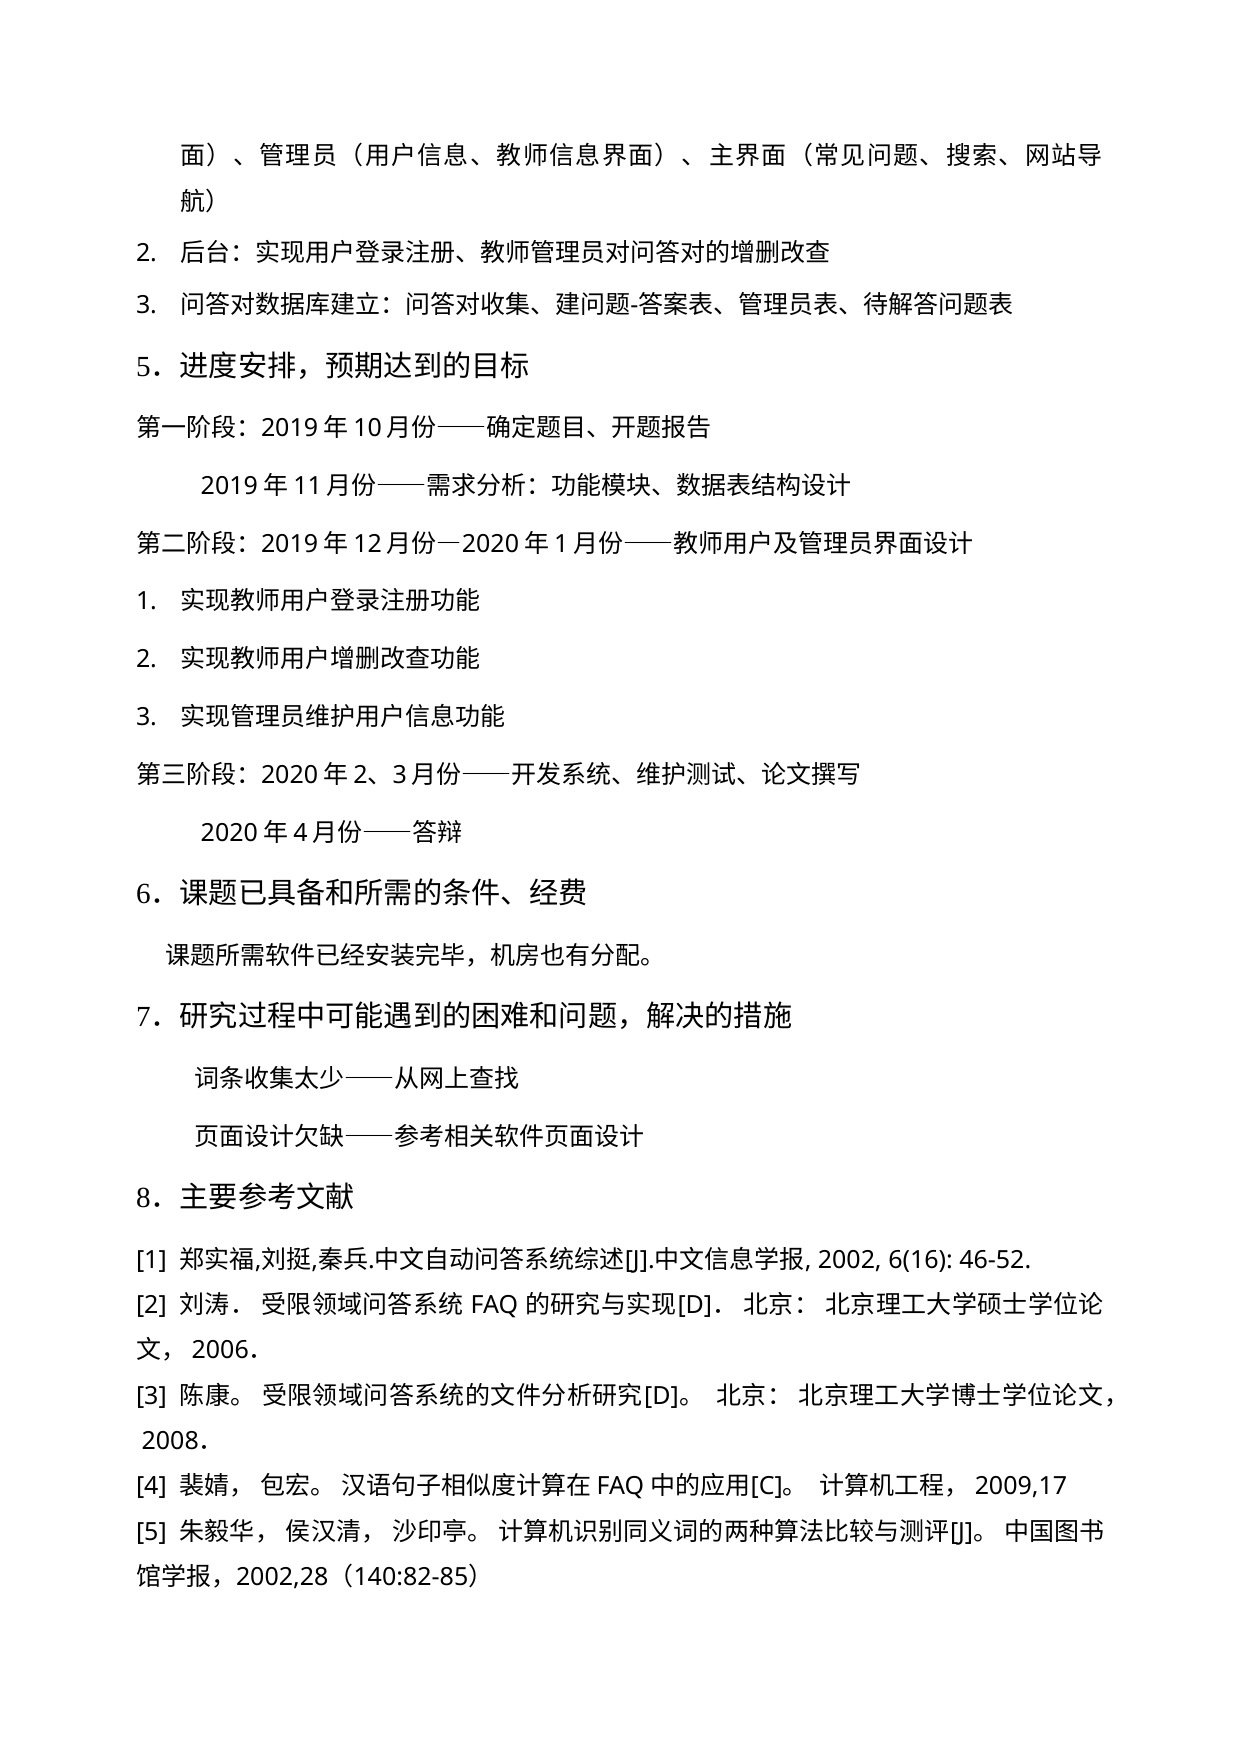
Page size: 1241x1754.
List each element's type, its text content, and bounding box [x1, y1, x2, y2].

list 问答对数据库建立：问答对收集、建问题-答案表、管理员表、待解答问题表 [136, 284, 1104, 321]
list 第三阶段：2020年2、3月份——开发系统、维护测试、论文撰写 [136, 754, 1104, 791]
list 课题已具备和所需的条件、经费 [136, 870, 1104, 912]
list 主要参考文献 [136, 1174, 1104, 1216]
list 第二阶段：2019年12月份—2020年1月份——教师用户及管理员界面设计 [136, 523, 1104, 559]
text 词条收集太少——从网上查找 [136, 1058, 1104, 1094]
list 2019年11月份——需求分析：功能模块、数据表结构设计 [136, 465, 1104, 501]
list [136, 136, 1104, 217]
list 实现教师用户登录注册功能 [136, 581, 1104, 617]
text [4] 裴婧， 包宏。 汉语句子相似度计算在 FAQ 中的应用[C]。 计算机工程， 2009,17 [136, 1466, 1104, 1502]
list 进度安排，预期达到的目标 [136, 342, 1104, 384]
text [5] 朱毅华， 侯汉清， 沙印亭。 计算机识别同义词的两种算法比较与测评[J]。 中国图书馆学报，2002,28（140:82‐85） [136, 1511, 1104, 1593]
text 页面设计欠缺——参考相关软件页面设计 [136, 1116, 1104, 1152]
list 第一阶段：2019年10月份——确定题目、开题报告 [136, 407, 1104, 444]
text [1] 郑实福,刘挺,秦兵.中文自动问答系统综述[J].中文信息学报, 2002, 6(16): 46‐52. [136, 1239, 1104, 1276]
list 实现管理员维护用户信息功能 [136, 696, 1104, 733]
text [2] 刘涛． 受限领域问答系统 FAQ 的研究与实现[D]． 北京： 北京理工大学硕士学位论文， 2006． [136, 1284, 1104, 1366]
list 后台：实现用户登录注册、教师管理员对问答对的增删改查 [136, 233, 1104, 269]
list 研究过程中可能遇到的困难和问题，解决的措施 [136, 993, 1104, 1035]
text 课题所需软件已经安装完毕，机房也有分配。 [136, 935, 1104, 971]
list 2020年4月份——答辩 [136, 812, 1104, 848]
text [3] 陈康。 受限领域问答系统的文件分析研究[D]。 北京： 北京理工大学博士学位论文， 2008． [136, 1375, 1104, 1457]
list 实现教师用户增删改查功能 [136, 639, 1104, 675]
